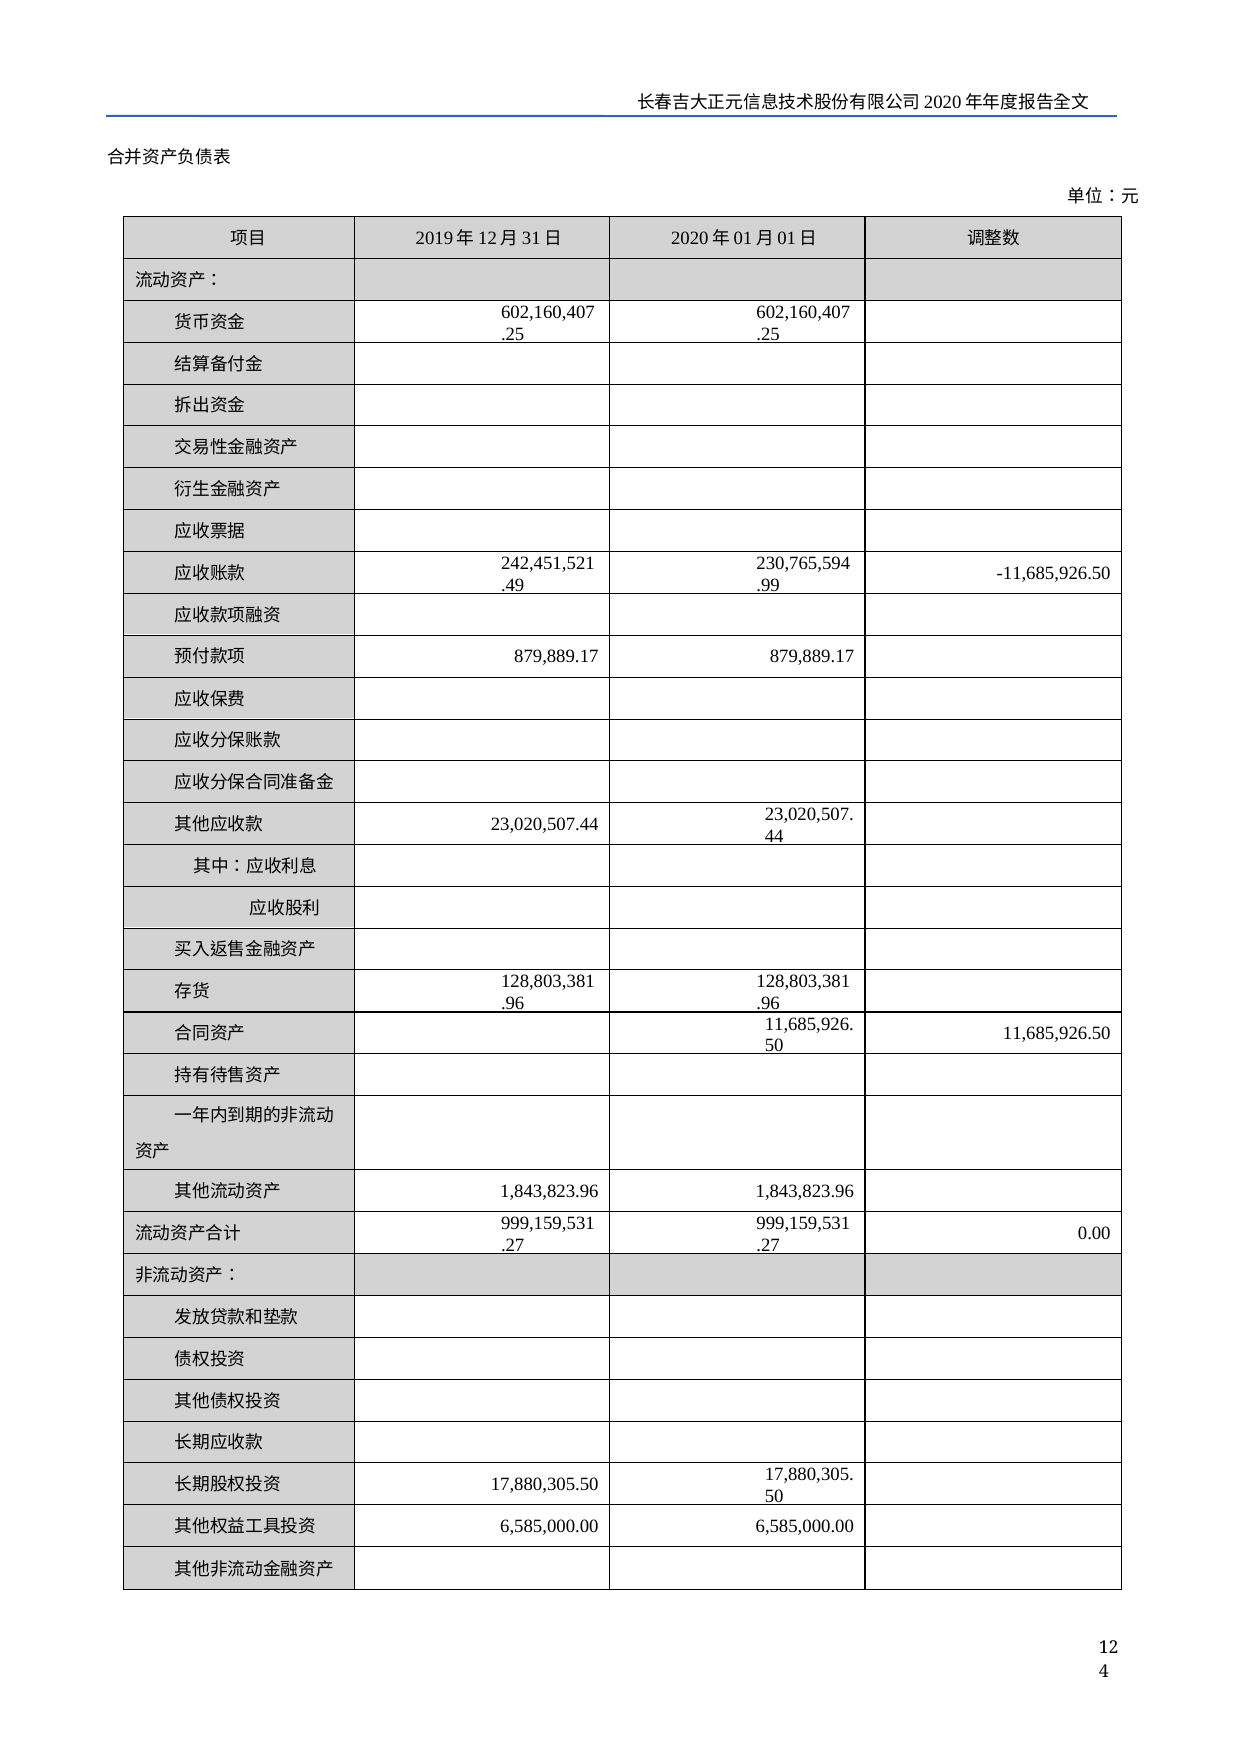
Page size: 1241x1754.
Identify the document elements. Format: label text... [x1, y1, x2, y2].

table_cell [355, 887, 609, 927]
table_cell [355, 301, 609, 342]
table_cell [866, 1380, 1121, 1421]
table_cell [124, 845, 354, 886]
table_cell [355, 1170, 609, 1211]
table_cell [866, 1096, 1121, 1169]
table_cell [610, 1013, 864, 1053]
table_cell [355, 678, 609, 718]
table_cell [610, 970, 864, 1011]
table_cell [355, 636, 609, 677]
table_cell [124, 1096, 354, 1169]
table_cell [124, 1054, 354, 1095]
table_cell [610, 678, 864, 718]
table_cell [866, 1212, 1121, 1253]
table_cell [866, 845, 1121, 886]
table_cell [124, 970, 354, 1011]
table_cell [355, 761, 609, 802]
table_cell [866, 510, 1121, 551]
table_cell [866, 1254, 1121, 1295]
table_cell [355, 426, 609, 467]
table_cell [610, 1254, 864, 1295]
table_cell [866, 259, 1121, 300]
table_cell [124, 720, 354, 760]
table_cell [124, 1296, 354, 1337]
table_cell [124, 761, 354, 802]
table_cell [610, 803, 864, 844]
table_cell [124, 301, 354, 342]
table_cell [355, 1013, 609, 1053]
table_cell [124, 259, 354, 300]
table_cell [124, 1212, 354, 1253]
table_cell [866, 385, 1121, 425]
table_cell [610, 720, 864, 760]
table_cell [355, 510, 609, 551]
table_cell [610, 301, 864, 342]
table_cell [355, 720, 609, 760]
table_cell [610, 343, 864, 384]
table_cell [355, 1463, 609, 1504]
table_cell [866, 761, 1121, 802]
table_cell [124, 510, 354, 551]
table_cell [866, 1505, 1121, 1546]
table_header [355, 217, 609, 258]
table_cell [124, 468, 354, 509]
text 单位：元 [107, 183, 1138, 207]
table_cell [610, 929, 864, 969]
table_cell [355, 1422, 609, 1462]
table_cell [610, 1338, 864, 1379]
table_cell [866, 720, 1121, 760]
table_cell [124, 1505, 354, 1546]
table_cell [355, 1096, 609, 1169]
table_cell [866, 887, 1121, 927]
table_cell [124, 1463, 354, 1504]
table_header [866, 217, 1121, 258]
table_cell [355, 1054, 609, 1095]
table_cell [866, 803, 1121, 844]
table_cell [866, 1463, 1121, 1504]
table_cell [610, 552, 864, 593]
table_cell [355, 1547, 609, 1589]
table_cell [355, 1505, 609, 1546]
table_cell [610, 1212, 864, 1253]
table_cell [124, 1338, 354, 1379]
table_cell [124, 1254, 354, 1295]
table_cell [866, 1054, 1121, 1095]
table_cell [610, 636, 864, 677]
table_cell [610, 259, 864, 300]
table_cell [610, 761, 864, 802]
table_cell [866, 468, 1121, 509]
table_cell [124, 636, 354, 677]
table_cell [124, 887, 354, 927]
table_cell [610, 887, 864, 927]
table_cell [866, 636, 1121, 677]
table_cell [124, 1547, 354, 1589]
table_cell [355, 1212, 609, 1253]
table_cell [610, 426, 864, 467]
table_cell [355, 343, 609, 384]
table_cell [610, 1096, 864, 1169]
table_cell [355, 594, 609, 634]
text 合并资产负债表 [107, 144, 1138, 169]
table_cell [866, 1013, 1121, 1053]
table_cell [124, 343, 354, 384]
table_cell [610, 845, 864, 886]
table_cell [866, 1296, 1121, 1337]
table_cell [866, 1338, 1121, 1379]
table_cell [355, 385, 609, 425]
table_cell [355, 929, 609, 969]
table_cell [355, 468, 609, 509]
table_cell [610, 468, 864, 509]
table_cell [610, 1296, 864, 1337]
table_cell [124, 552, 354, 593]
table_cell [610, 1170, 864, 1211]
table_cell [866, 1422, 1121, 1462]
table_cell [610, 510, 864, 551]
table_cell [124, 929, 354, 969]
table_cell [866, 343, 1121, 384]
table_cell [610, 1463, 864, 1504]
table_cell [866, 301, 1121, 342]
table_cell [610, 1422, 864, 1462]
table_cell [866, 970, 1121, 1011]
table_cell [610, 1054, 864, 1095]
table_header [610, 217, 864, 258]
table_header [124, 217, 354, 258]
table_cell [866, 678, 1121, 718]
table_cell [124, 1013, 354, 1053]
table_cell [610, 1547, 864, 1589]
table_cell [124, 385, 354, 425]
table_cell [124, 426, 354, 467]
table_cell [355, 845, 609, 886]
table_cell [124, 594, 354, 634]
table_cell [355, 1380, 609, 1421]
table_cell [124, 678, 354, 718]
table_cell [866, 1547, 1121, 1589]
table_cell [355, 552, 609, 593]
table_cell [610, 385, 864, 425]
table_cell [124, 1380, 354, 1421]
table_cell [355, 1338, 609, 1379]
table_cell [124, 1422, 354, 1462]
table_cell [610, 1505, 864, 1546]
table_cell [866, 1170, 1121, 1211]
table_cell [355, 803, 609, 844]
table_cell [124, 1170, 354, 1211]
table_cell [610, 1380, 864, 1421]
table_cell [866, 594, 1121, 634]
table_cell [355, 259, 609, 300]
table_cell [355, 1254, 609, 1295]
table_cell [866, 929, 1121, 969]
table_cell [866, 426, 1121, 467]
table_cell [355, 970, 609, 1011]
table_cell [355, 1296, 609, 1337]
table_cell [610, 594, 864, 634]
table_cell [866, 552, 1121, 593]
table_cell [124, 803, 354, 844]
